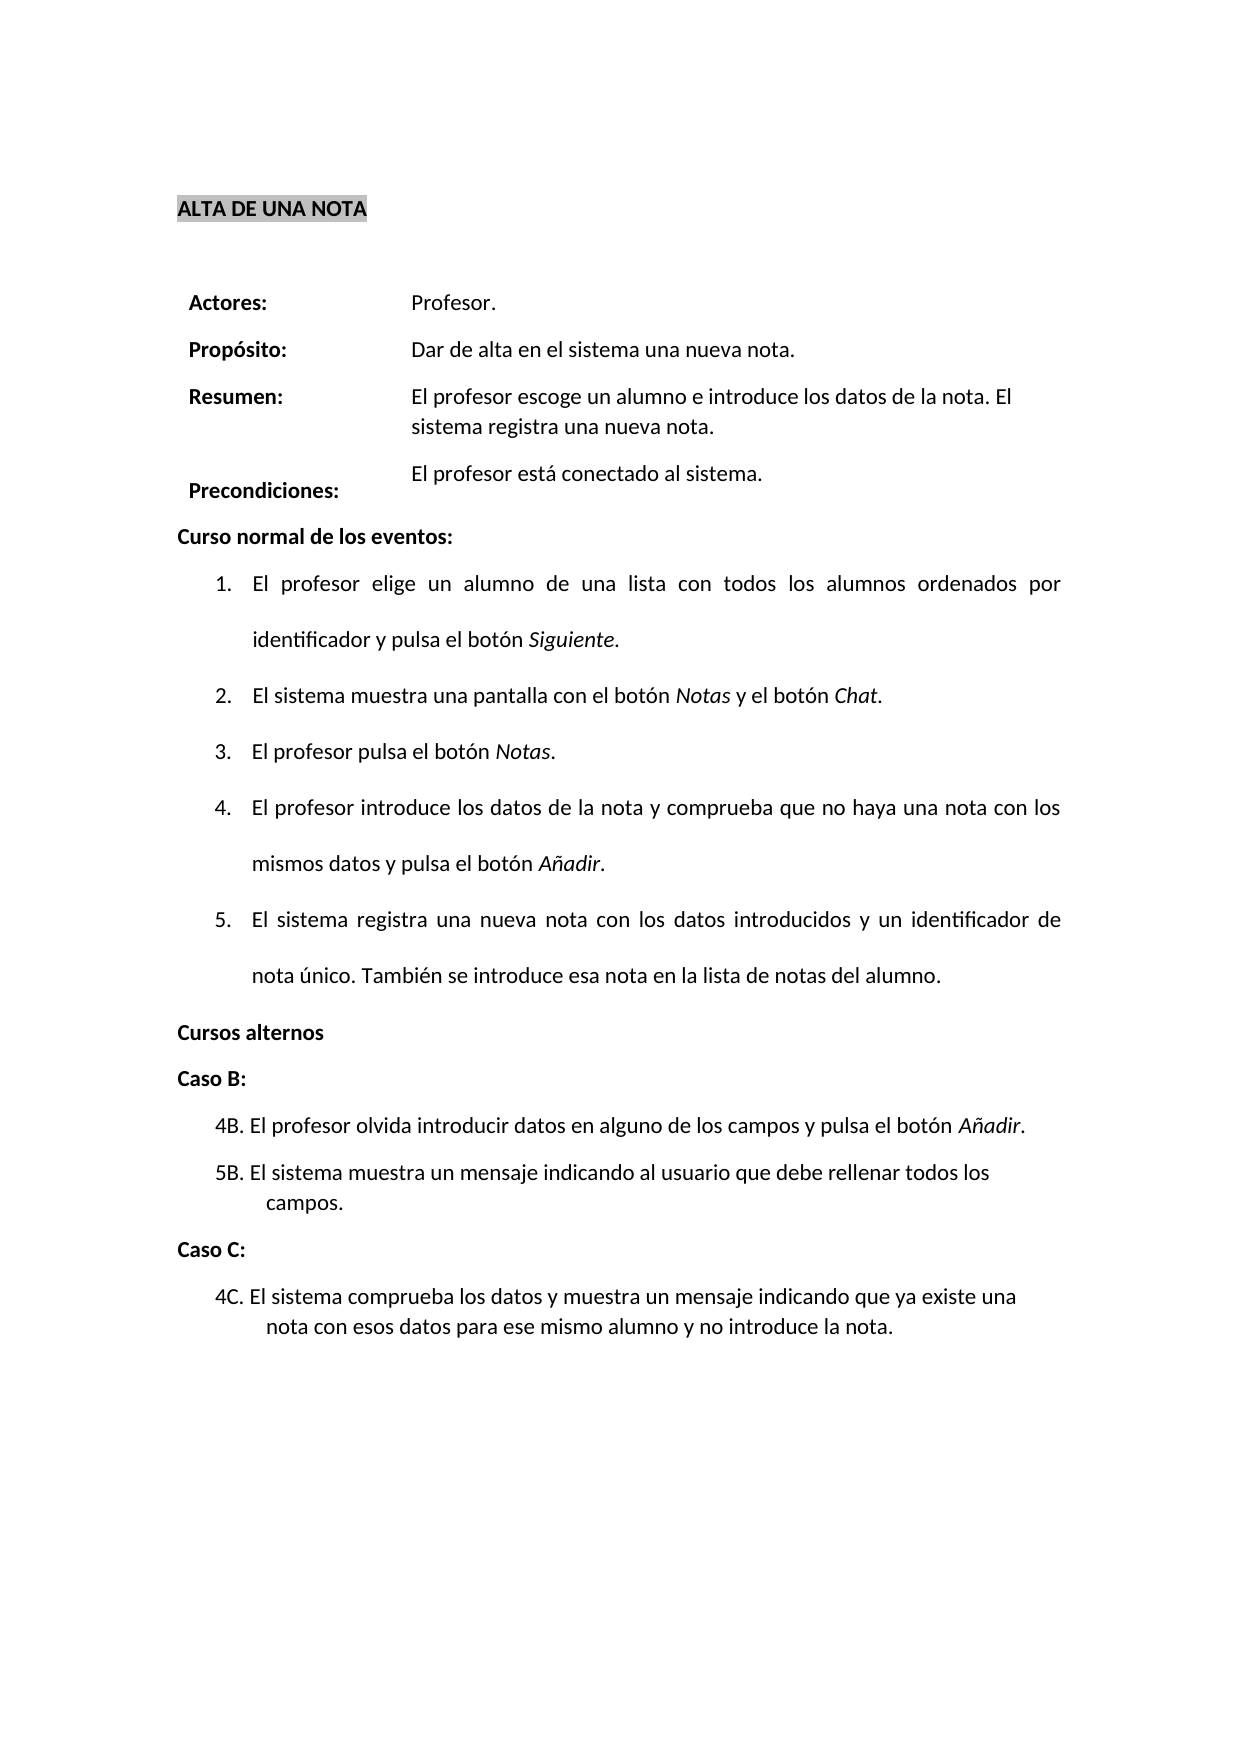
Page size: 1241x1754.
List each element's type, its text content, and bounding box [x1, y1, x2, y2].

text Caso B: [177, 1064, 1063, 1093]
list El profesor introduce los datos de la nota y comprueba que no haya una nota con los mismos datos y pulsa el botón Añadir. [214, 793, 1063, 878]
text 4C. El sistema comprueba los datos y muestra un mensaje indicando que ya existe una nota con esos datos para ese mismo alumno y no introduce la nota. [215, 1282, 1063, 1341]
text 4B. El profesor olvida introducir datos en alguno de los campos y pulsa el botón Añadir. [215, 1111, 1063, 1139]
table_header Actores: Propósito: Resumen: Precondiciones: [177, 288, 400, 522]
list El sistema muestra una pantalla con el botón Notas y el botón Chat. [215, 681, 1063, 709]
text 5B. El sistema muestra un mensaje indicando al usuario que debe rellenar todos los campos. [215, 1158, 1063, 1217]
list El profesor elige un alumno de una lista con todos los alumnos ordenados por identificador y pulsa el botón Siguiente. [215, 569, 1063, 653]
text Caso C: [177, 1235, 1063, 1263]
table_header Profesor. Dar de alta en el sistema una nueva nota. El profesor escoge un alumno e introduce los datos de la nota. El sistema registra una nueva nota. El profesor está conectado al sistema. [400, 288, 1063, 522]
list El sistema registra una nueva nota con los datos introducidos y un identificador de nota único. También se introduce esa nota en la lista de notas del alumno. [214, 906, 1063, 990]
text ALTA DE UNA NOTA [177, 194, 1063, 222]
text Cursos alternos [177, 1018, 1063, 1046]
list El profesor pulsa el botón Notas. [214, 737, 1063, 766]
text Curso normal de los eventos: [177, 522, 1063, 551]
